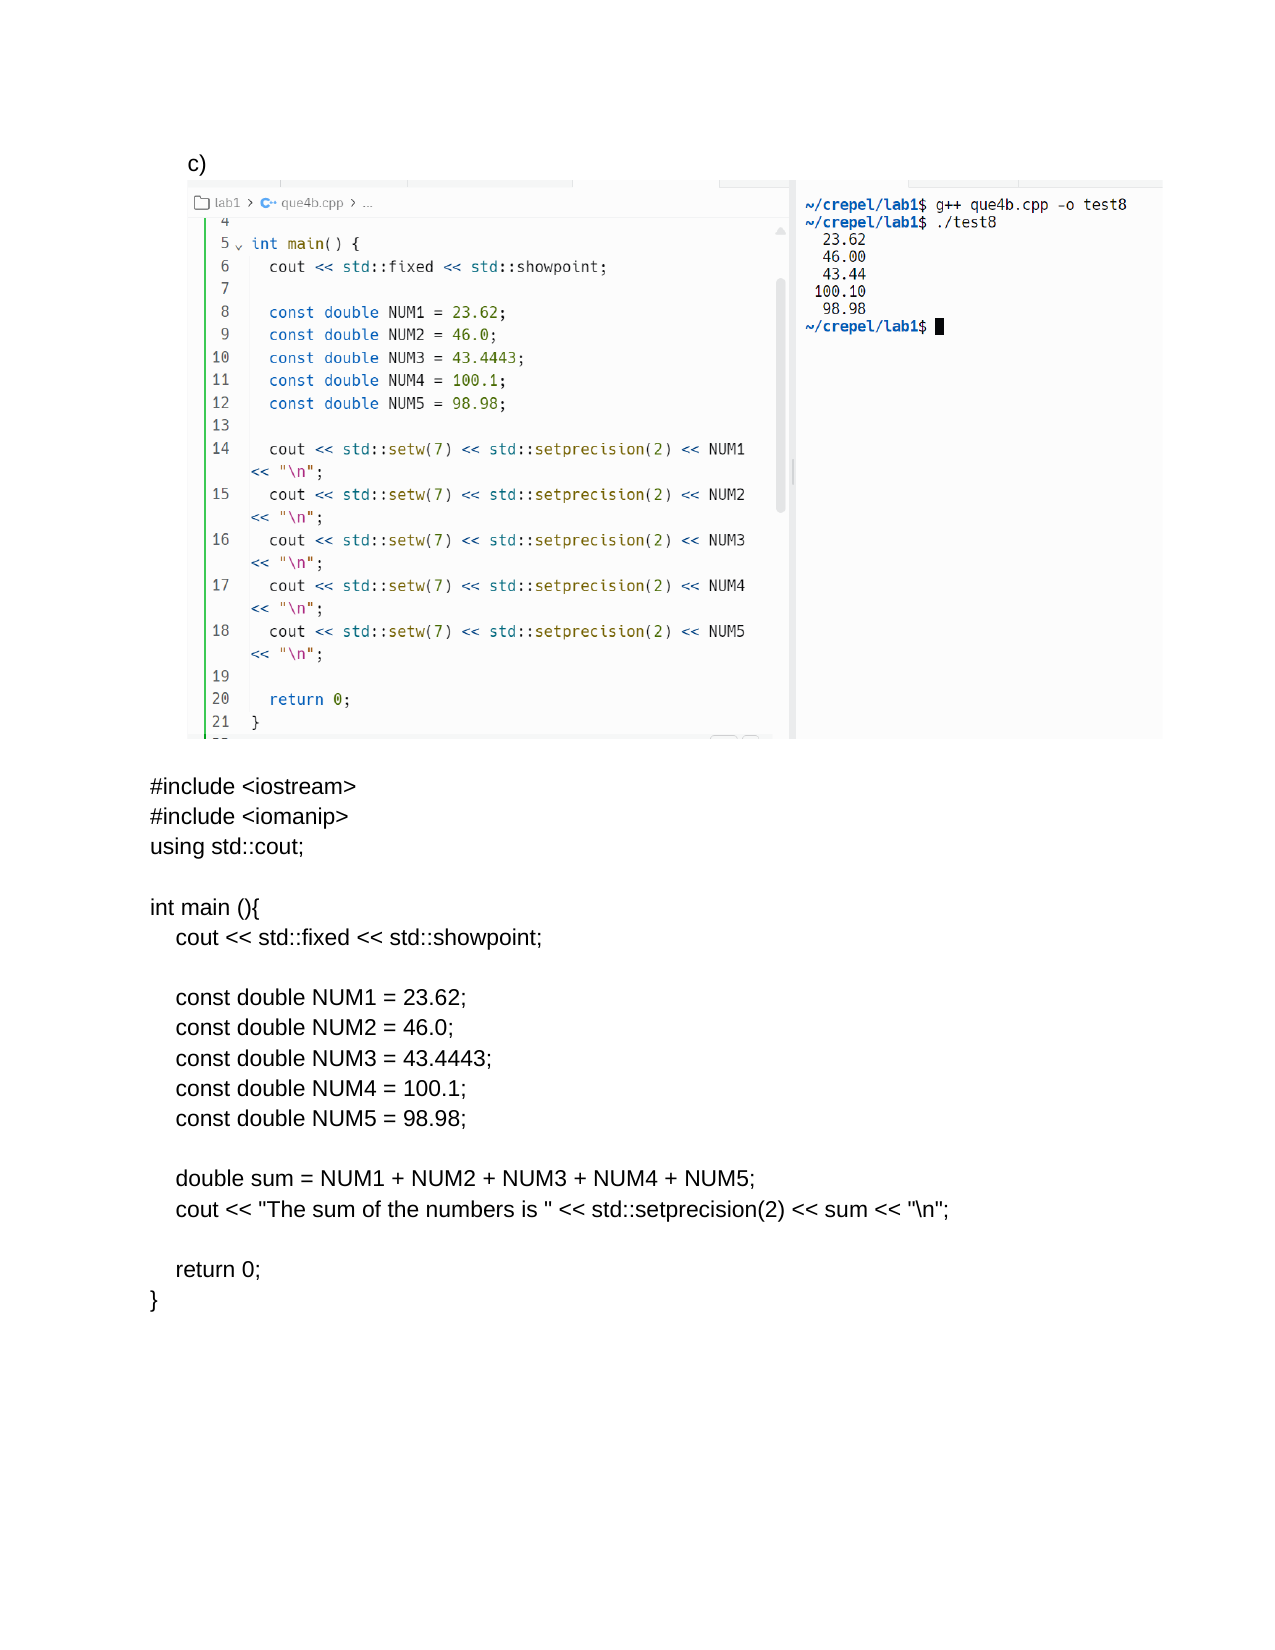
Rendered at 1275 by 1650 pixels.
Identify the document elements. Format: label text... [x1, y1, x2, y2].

text const double NUM2 = 46.0; [150, 1014, 1125, 1041]
text cout << "The sum of the numbers is " << std::setprecision(2) << sum << "\n"; [150, 1196, 1125, 1222]
text double sum = NUM1 + NUM2 + NUM3 + NUM4 + NUM5; [150, 1165, 1125, 1192]
text cout << std::fixed << std::showpoint; [150, 924, 1125, 950]
text const double NUM1 = 23.62; [150, 984, 1125, 1010]
picture [187, 180, 1163, 739]
text #include <iomanip> [150, 803, 1125, 829]
text #include <iostream> [150, 773, 1125, 799]
text using std::cout; [150, 833, 1125, 859]
text const double NUM4 = 100.1; [150, 1075, 1125, 1101]
text int main (){ [150, 893, 1125, 920]
text const double NUM5 = 98.98; [150, 1105, 1125, 1131]
text return 0; [150, 1256, 1125, 1282]
text } [150, 1286, 1125, 1312]
text const double NUM3 = 43.4443; [150, 1044, 1125, 1071]
